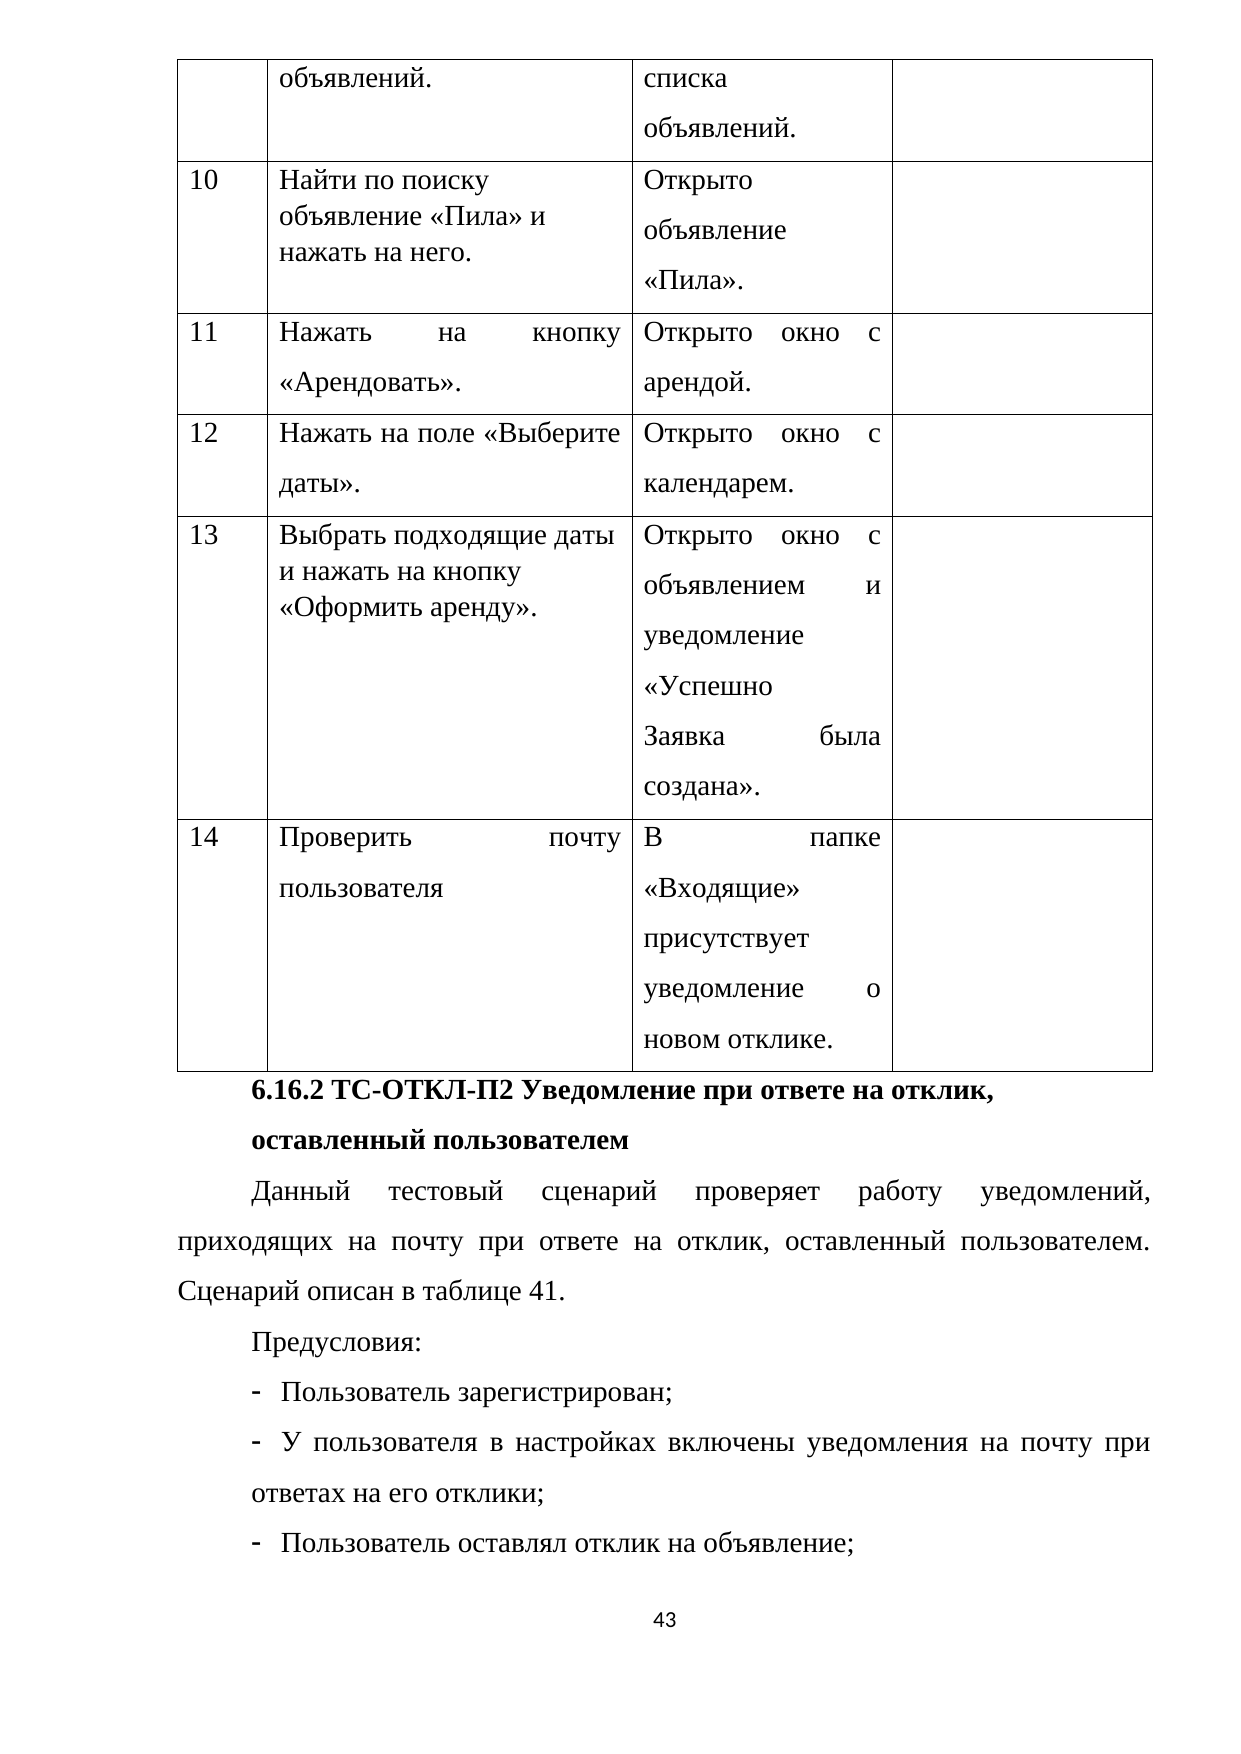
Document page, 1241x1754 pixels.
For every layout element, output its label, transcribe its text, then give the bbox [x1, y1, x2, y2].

table_cell Перейти на экран списка объявлений. [268, 60, 632, 161]
table_cell [893, 60, 1152, 161]
table_cell Открыто объявление «Пила». [633, 162, 892, 313]
table_cell 9 [178, 60, 267, 161]
table_cell 14 [178, 820, 267, 1071]
table_cell [893, 517, 1152, 818]
table_cell [893, 314, 1152, 414]
text Пользователь оставлял отклик на объявление; [251, 1525, 1152, 1559]
table_cell Открыт экран списка объявлений. [633, 60, 892, 161]
table_cell [893, 820, 1152, 1071]
table_cell Открыто окно с объявлением и уведомление «Успешно Заявка была создана». [633, 517, 892, 818]
table_cell Выбрать подходящие даты и нажать на кнопку «Оформить аренду». [268, 517, 632, 818]
table_cell Проверить почту пользователя [268, 820, 632, 1071]
text ТС-ОТКЛ-П2 Уведомление при ответе на отклик, оставленный пользователем [251, 1072, 1152, 1156]
table_cell Открыто окно с арендой. [633, 314, 892, 414]
table_cell Нажать на поле «Выберите даты». [268, 415, 632, 516]
table_cell Найти по поиску объявление «Пила» и нажать на него. [268, 162, 632, 313]
text Пользователь зарегистрирован; [251, 1374, 1152, 1408]
table_cell [893, 162, 1152, 313]
table_cell Нажать на кнопку «Арендовать». [268, 314, 632, 414]
table_cell 10 [178, 162, 267, 313]
table_cell 11 [178, 314, 267, 414]
table_cell 13 [178, 517, 267, 818]
text У пользователя в настройках включены уведомления на почту при ответах на его отклики; [251, 1424, 1152, 1508]
text Предусловия: [177, 1324, 1152, 1357]
table_cell [893, 415, 1152, 516]
table_cell Открыто окно с календарем. [633, 415, 892, 516]
table_cell 12 [178, 415, 267, 516]
table_cell В папке «Входящие» присутствует уведомление о новом отклике. [633, 820, 892, 1071]
